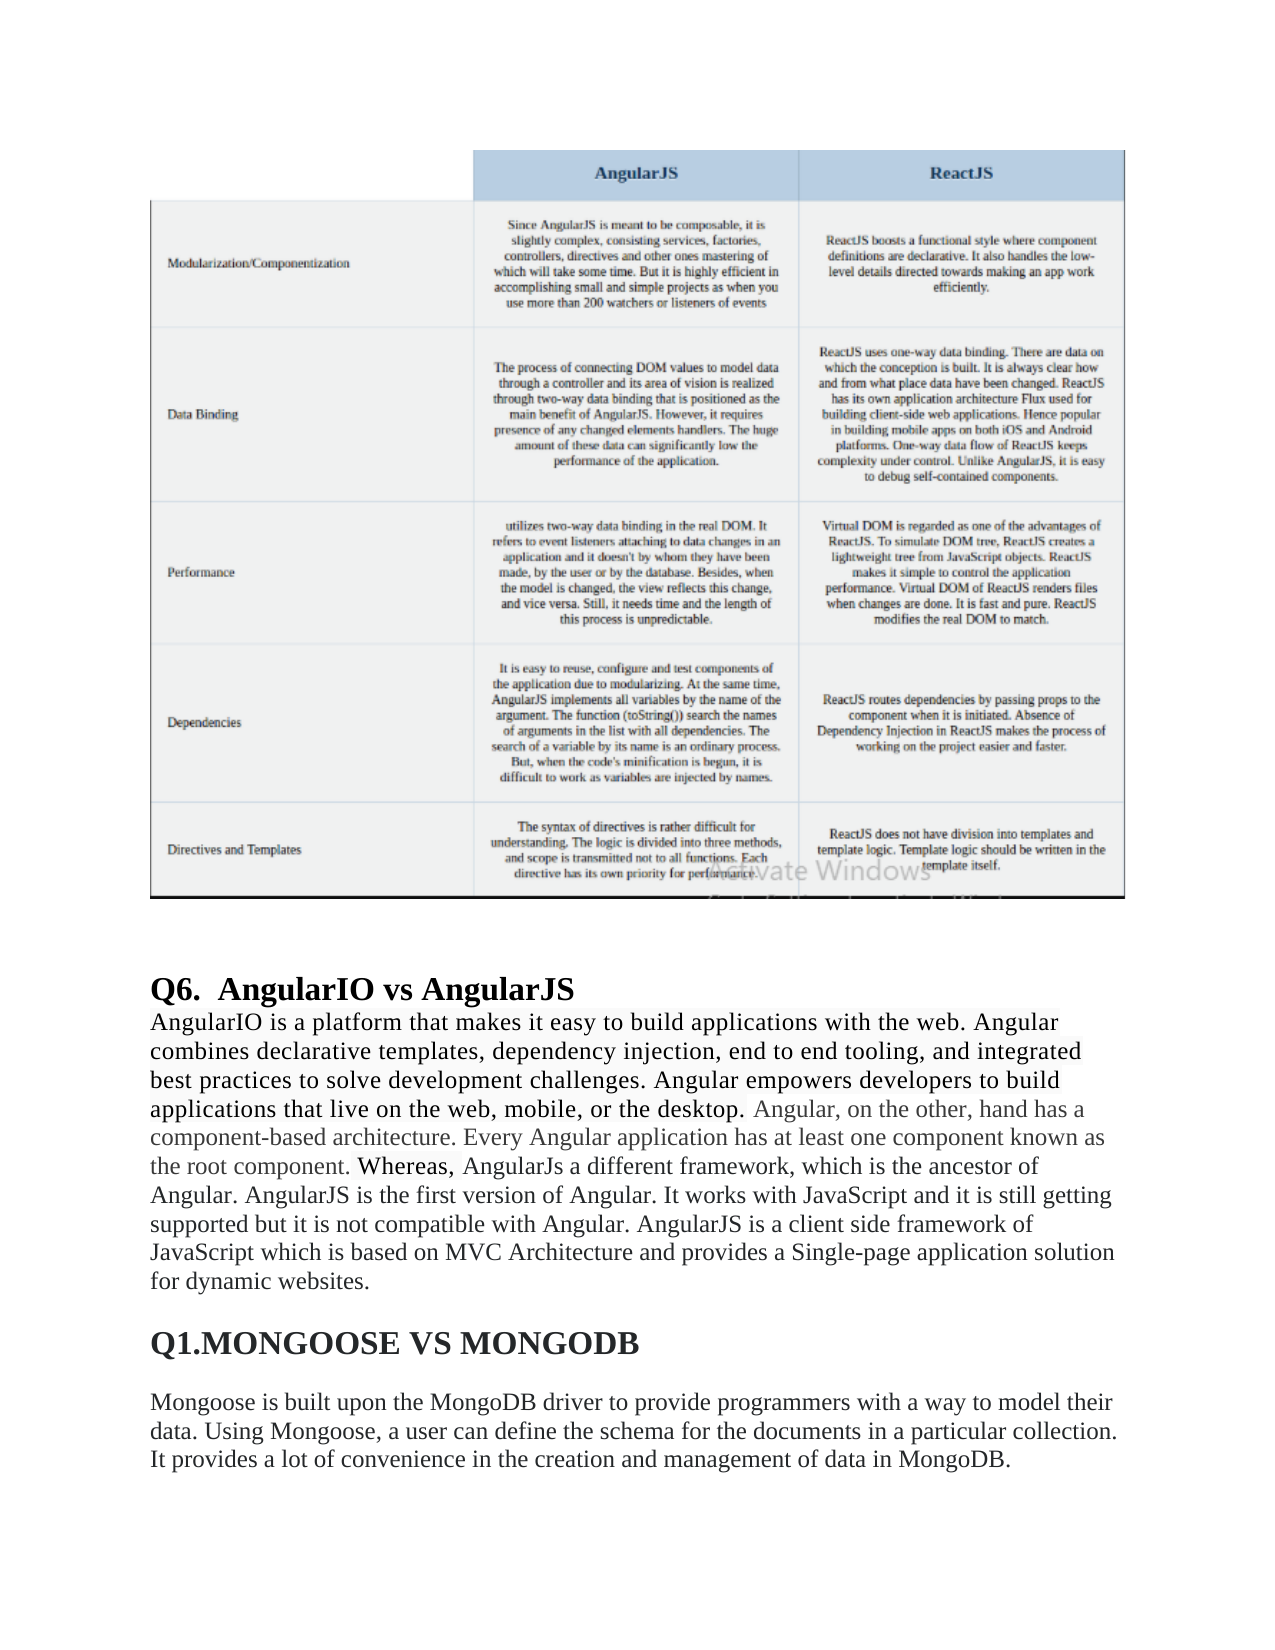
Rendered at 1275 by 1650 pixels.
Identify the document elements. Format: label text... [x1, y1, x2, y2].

text Mongoose is built upon the MongoDB driver to provide programmers with a way to model their data. Using Mongoose, a user can define the schema for the documents in a particular collection. It provides a lot of convenience in the creation and management of data in MongoDB. [150, 1387, 1125, 1473]
text Q1.MONGOOSE VS MONGODB [150, 1324, 1125, 1362]
picture [150, 150, 1125, 899]
text Q6. AngularIO vs AngularJS [150, 969, 1125, 1007]
text AngularIO is a platform that makes it easy to build applications with the web. Angular combines declarative templates, dependency injection, end to end tooling, and integrated best practices to solve development challenges. Angular empowers developers to build applications that live on the web, mobile, or the desktop. Angular, on the other, hand has a component-based architecture. Every Angular application has at least one component known as the root component. Whereas, AngularJs a different framework, which is the ancestor of Angular. AngularJS is the first version of Angular. It works with JavaScript and it is still getting supported but it is not compatible with Angular. AngularJS is a client side framework of JavaScript which is based on MVC Architecture and provides a Single-page application solution for dynamic websites. [150, 1007, 1125, 1295]
